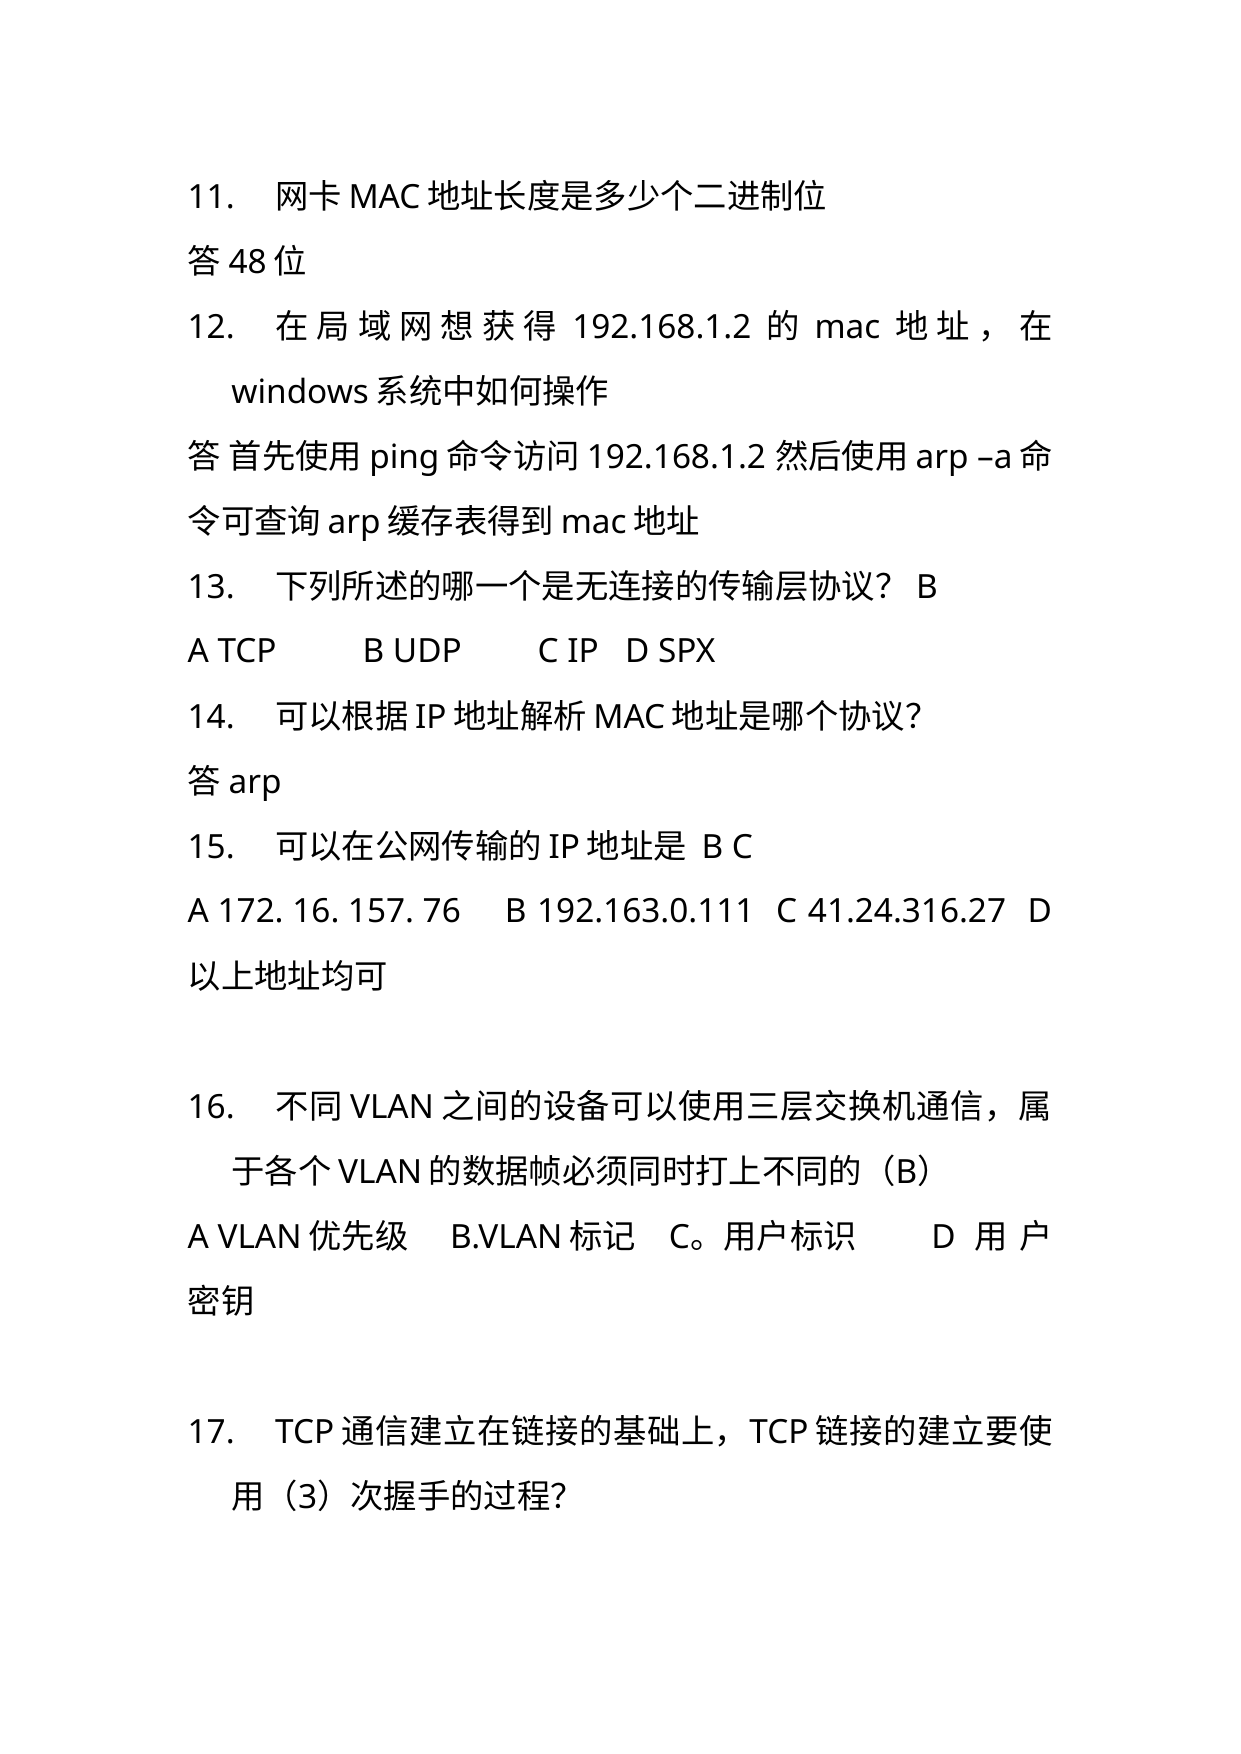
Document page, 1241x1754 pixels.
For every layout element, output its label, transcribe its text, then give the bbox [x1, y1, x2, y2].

text 答 arp [187, 747, 1053, 812]
list 可以根据IP地址解析MAC地址是哪个协议？ [187, 682, 1053, 747]
text 答 48位 [187, 227, 1053, 292]
list TCP通信建立在链接的基础上，TCP链接的建立要使用（3）次握手的过程？ [187, 1397, 1053, 1527]
list 在局域网想获得192.168.1.2的mac地址，在windows系统中如何操作 [187, 292, 1053, 422]
list 网卡MAC地址长度是多少个二进制位 [187, 162, 1053, 227]
text 答 首先使用ping命令访问192.168.1.2 然后使用arp –a命令可查询arp缓存表得到mac地址 [187, 422, 1053, 552]
text A TCP B UDP C IP D SPX [187, 617, 1053, 682]
list 不同VLAN之间的设备可以使用三层交换机通信，属于各个VLAN的数据帧必须同时打上不同的（B） [187, 1072, 1053, 1202]
list 可以在公网传输的IP地址是 B C [187, 812, 1053, 877]
text A VLAN优先级 B.VLAN标记 C。用户标识 D用户密钥 [187, 1202, 1053, 1332]
list 下列所述的哪一个是无连接的传输层协议？ B [187, 552, 1053, 617]
text A 172. 16. 157. 76 B 192.163.0.111 C 41.24.316.27 D 以上地址均可 [187, 877, 1053, 1007]
